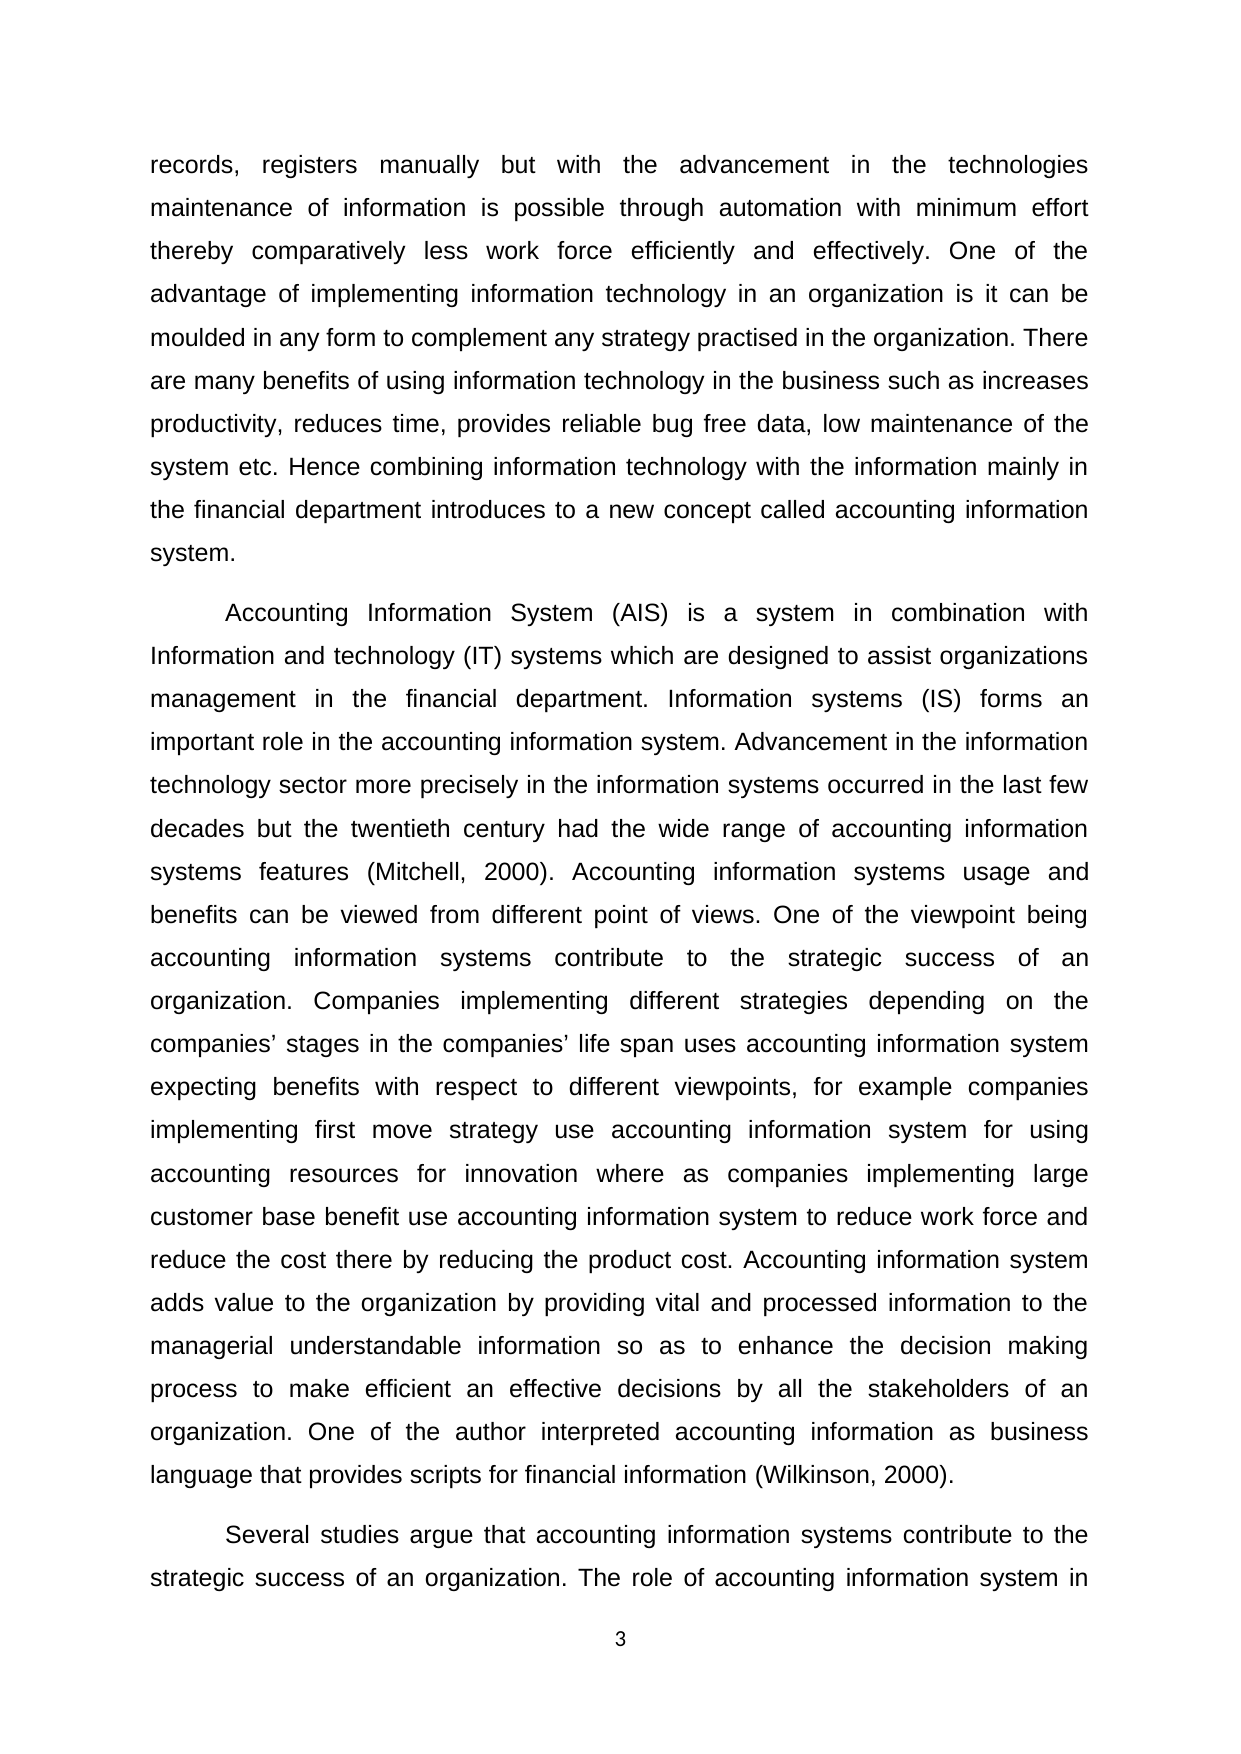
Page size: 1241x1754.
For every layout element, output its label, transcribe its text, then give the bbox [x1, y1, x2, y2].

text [150, 150, 1090, 567]
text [150, 1520, 1090, 1592]
text Accounting Information System (AIS) is a system in combination with Information and technology (IT) systems which are designed to assist organizations management in the financial department. Information systems (IS) forms an important role in the accounting information system. Advancement in the information technology sector more precisely in the information systems occurred in the last few decades but the twentieth century had the wide range of accounting information systems features. Accounting information systems usage and benefits can be viewed from different point of views. One of the viewpoint being accounting information systems contribute to the strategic success of an organization. Companies implementing different strategies depending on the companies’ stages in the companies’ life span uses accounting information system expecting benefits with respect to different viewpoints, for example companies implementing first move strategy use accounting information system for using accounting resources for innovation where as companies implementing large customer base benefit use accounting information system to reduce work force and reduce the cost there by reducing the product cost. Accounting information system adds value to the organization by providing vital and processed information to the managerial understandable information so as to enhance the decision making process to make efficient an effective decisions by all the stakeholders of an organization. One of the author interpreted accounting information as business language that provides scripts for financial information . [150, 598, 1090, 1489]
